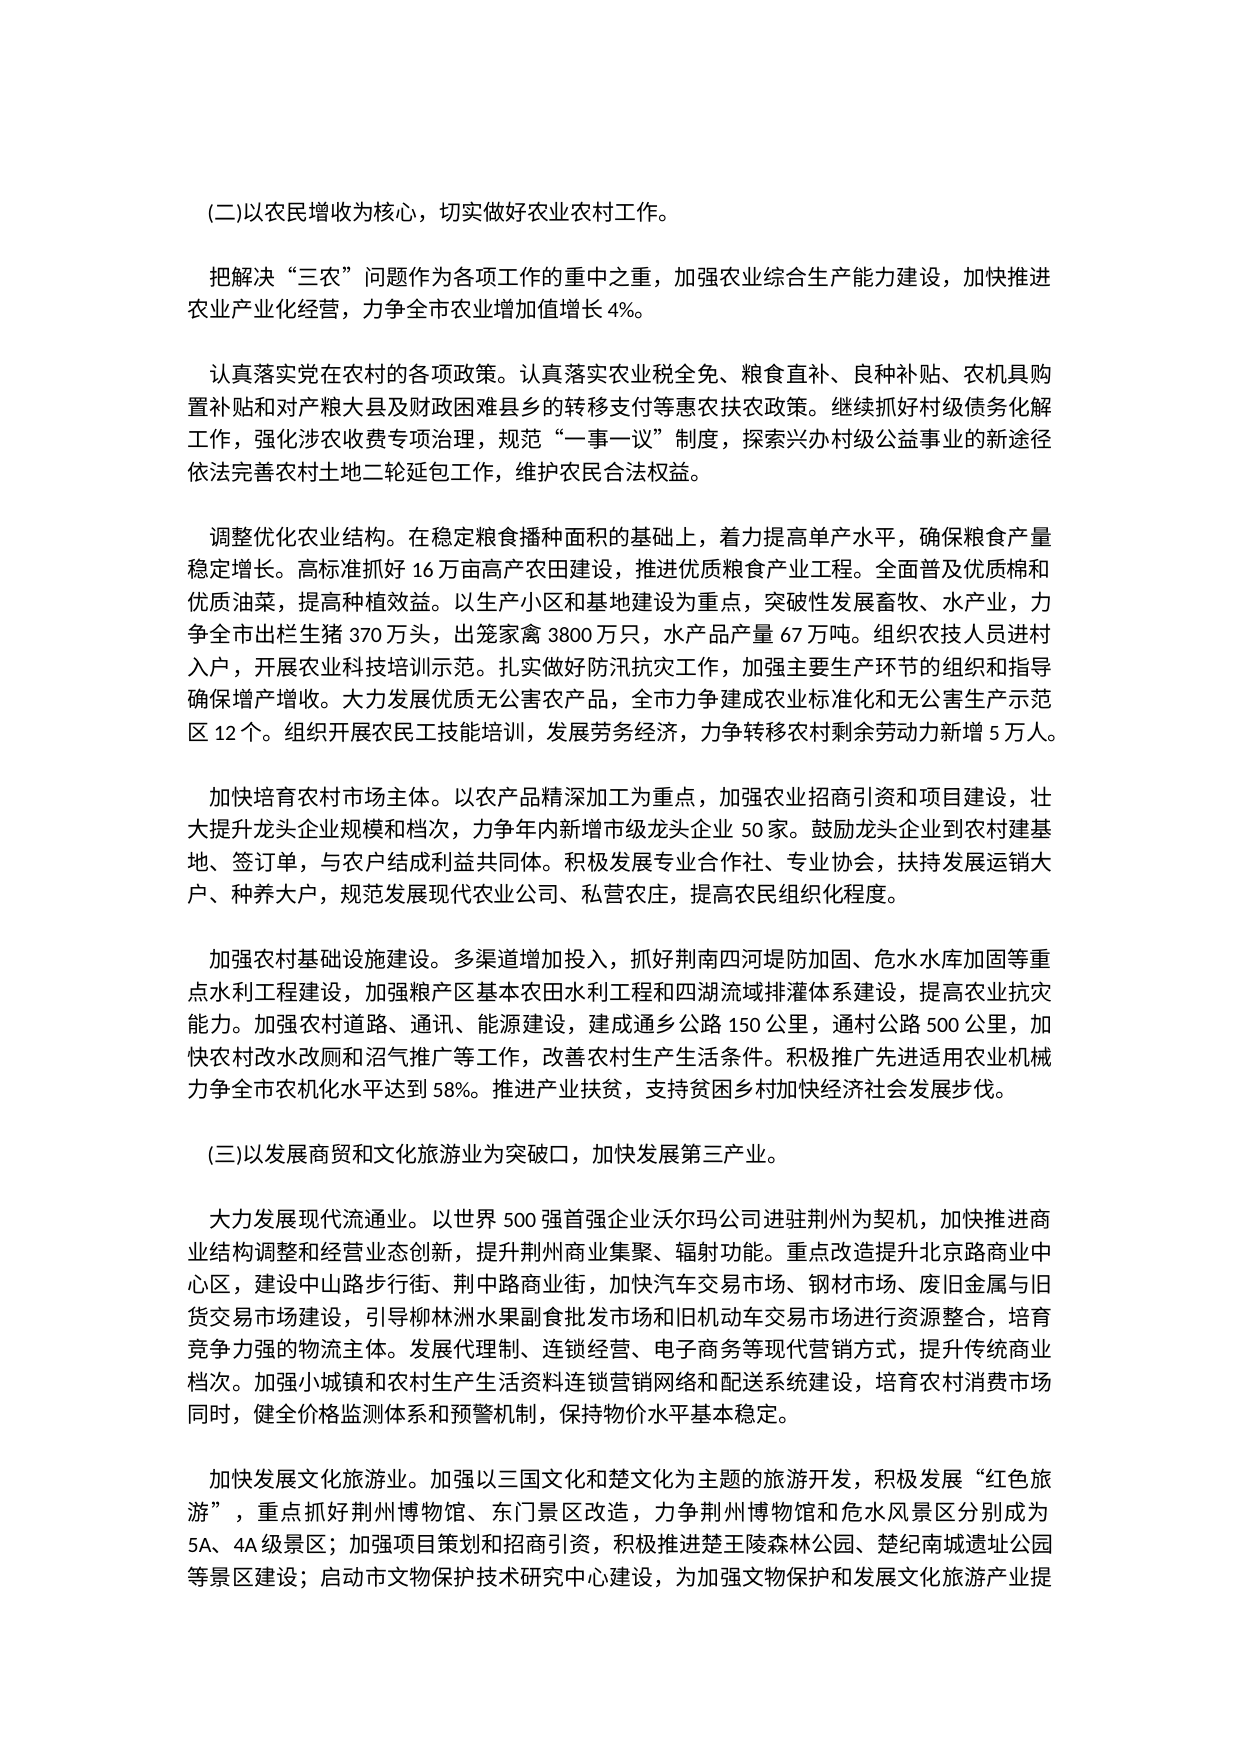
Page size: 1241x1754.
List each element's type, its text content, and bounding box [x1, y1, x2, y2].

text 加强农村基础设施建设。多渠道增加投入，抓好荆南四河堤防加固、危水水库加固等重点水利工程建设，加强粮产区基本农田水利工程和四湖流域排灌体系建设，提高农业抗灾能力。加强农村道路、通讯、能源建设，建成通乡公路150公里，通村公路500公里，加快农村改水改厕和沼气推广等工作，改善农村生产生活条件。积极推广先进适用农业机械，力争全市农机化水平达到58%。推进产业扶贫，支持贫困乡村加快经济社会发展步伐。 [187, 942, 1053, 1104]
text 把解决“三农”问题作为各项工作的重中之重，加强农业综合生产能力建设，加快推进农业产业化经营，力争全市农业增加值增长4%。 [187, 259, 1053, 324]
text 认真落实党在农村的各项政策。认真落实农业税全免、粮食直补、良种补贴、农机具购置补贴和对产粮大县及财政困难县乡的转移支付等惠农扶农政策。继续抓好村级债务化解工作，强化涉农收费专项治理，规范“一事一议”制度，探索兴办村级公益事业的新途径。依法完善农村土地二轮延包工作，维护农民合法权益。 [187, 357, 1053, 487]
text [187, 1462, 1053, 1592]
text 大力发展现代流通业。以世界500强首强企业沃尔玛公司进驻荆州为契机，加快推进商业结构调整和经营业态创新，提升荆州商业集聚、辐射功能。重点改造提升北京路商业中心区，建设中山路步行街、荆中路商业街，加快汽车交易市场、钢材市场、废旧金属与旧货交易市场建设，引导柳林洲水果副食批发市场和旧机动车交易市场进行资源整合，培育竞争力强的物流主体。发展代理制、连锁经营、电子商务等现代营销方式，提升传统商业档次。加强小城镇和农村生产生活资料连锁营销网络和配送系统建设，培育农村消费市场。同时，健全价格监测体系和预警机制，保持物价水平基本稳定。 [187, 1202, 1053, 1429]
text (二)以农民增收为核心，切实做好农业农村工作。 [187, 194, 1053, 227]
text 调整优化农业结构。在稳定粮食播种面积的基础上，着力提高单产水平，确保粮食产量稳定增长。高标准抓好16万亩高产农田建设，推进优质粮食产业工程。全面普及优质棉和优质油菜，提高种植效益。以生产小区和基地建设为重点，突破性发展畜牧、水产业，力争全市出栏生猪370万头，出笼家禽3800万只，水产品产量67万吨。组织农技人员进村入户，开展农业科技培训示范。扎实做好防汛抗灾工作，加强主要生产环节的组织和指导，确保增产增收。大力发展优质无公害农产品，全市力争建成农业标准化和无公害生产示范区12个。组织开展农民工技能培训，发展劳务经济，力争转移农村剩余劳动力新增5万人。 [187, 519, 1053, 747]
text (三)以发展商贸和文化旅游业为突破口，加快发展第三产业。 [187, 1137, 1053, 1169]
text 加快培育农村市场主体。以农产品精深加工为重点，加强农业招商引资和项目建设，壮大提升龙头企业规模和档次，力争年内新增市级龙头企业50家。鼓励龙头企业到农村建基地、签订单，与农户结成利益共同体。积极发展专业合作社、专业协会，扶持发展运销大户、种养大户，规范发展现代农业公司、私营农庄，提高农民组织化程度。 [187, 779, 1053, 909]
